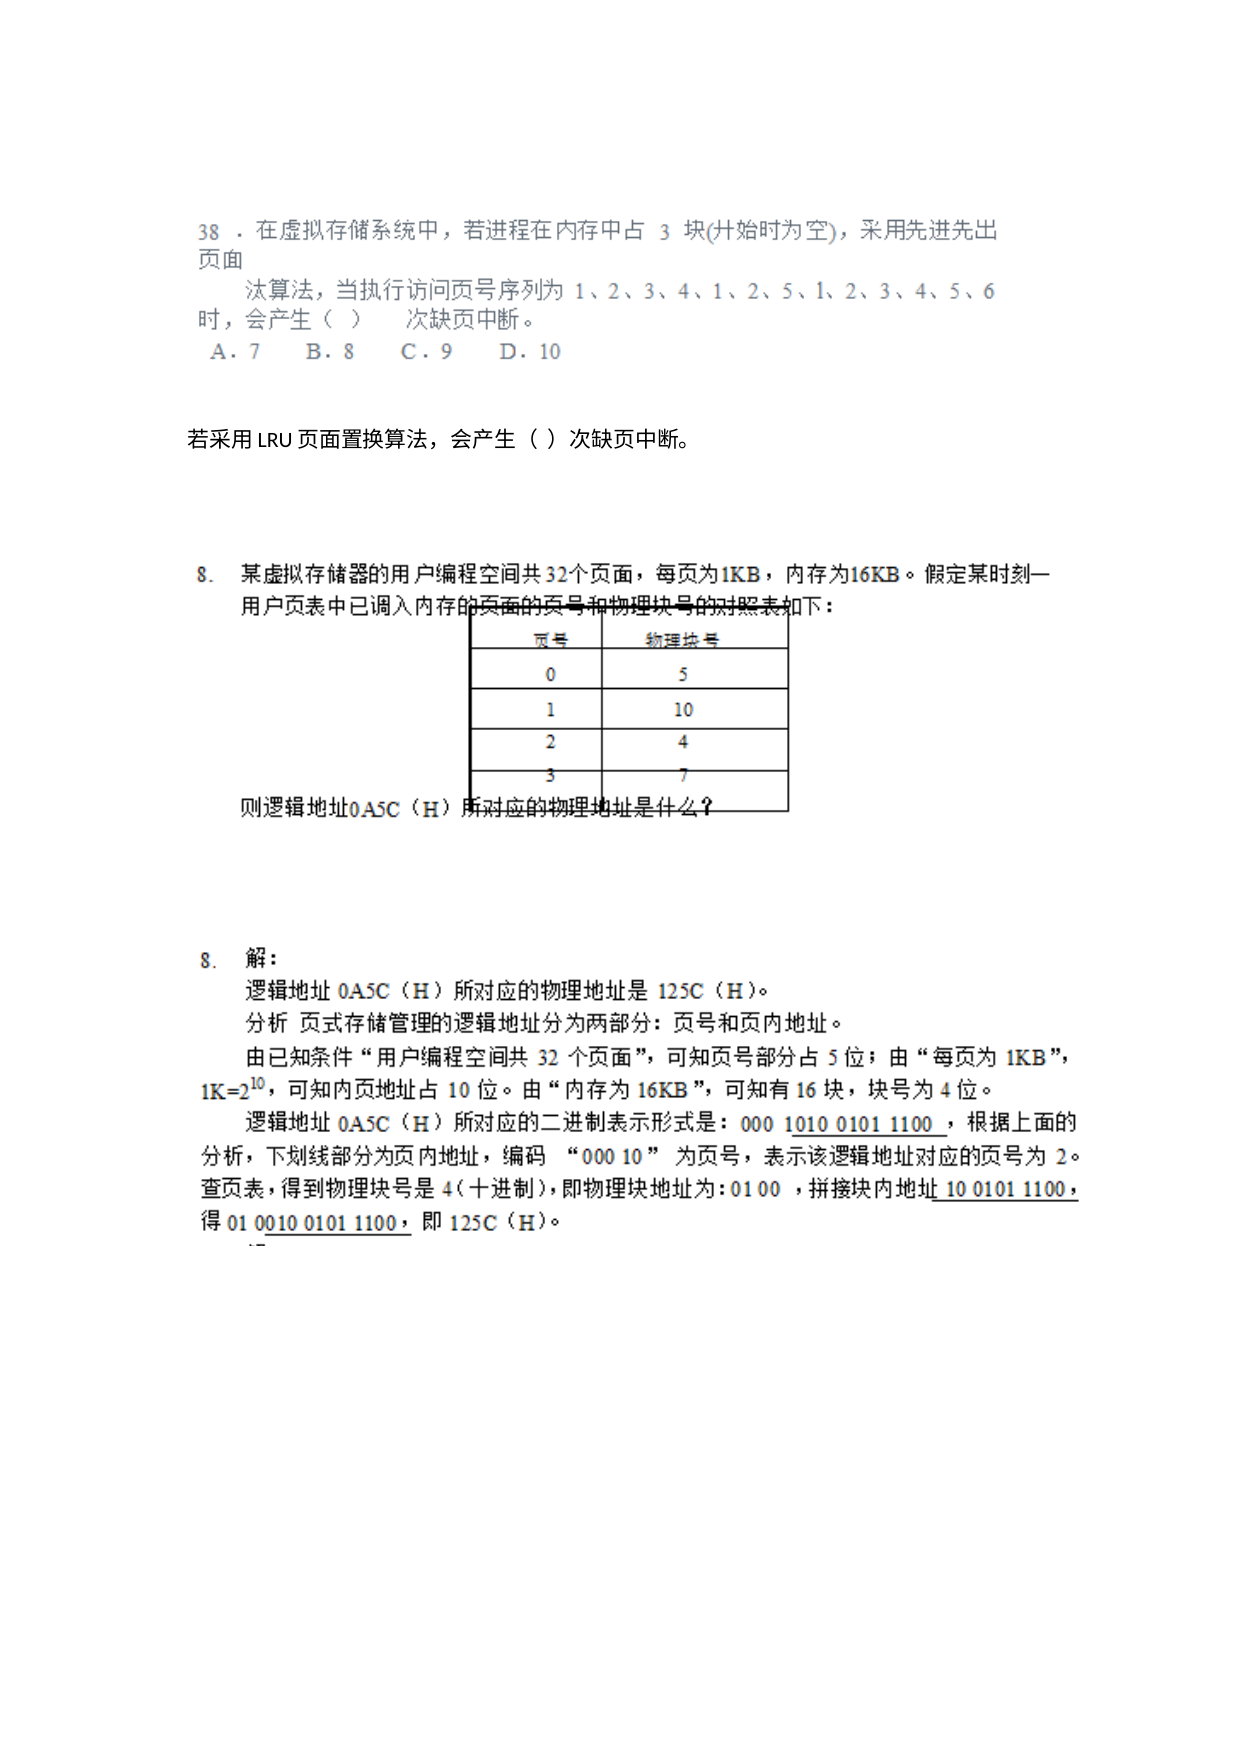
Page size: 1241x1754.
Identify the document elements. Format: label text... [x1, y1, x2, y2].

picture [187, 942, 1107, 1246]
text 若采用LRU页面置换算法，会产生（ ）次缺页中断。 [187, 422, 1053, 454]
picture [187, 552, 1061, 829]
picture [187, 194, 1005, 381]
